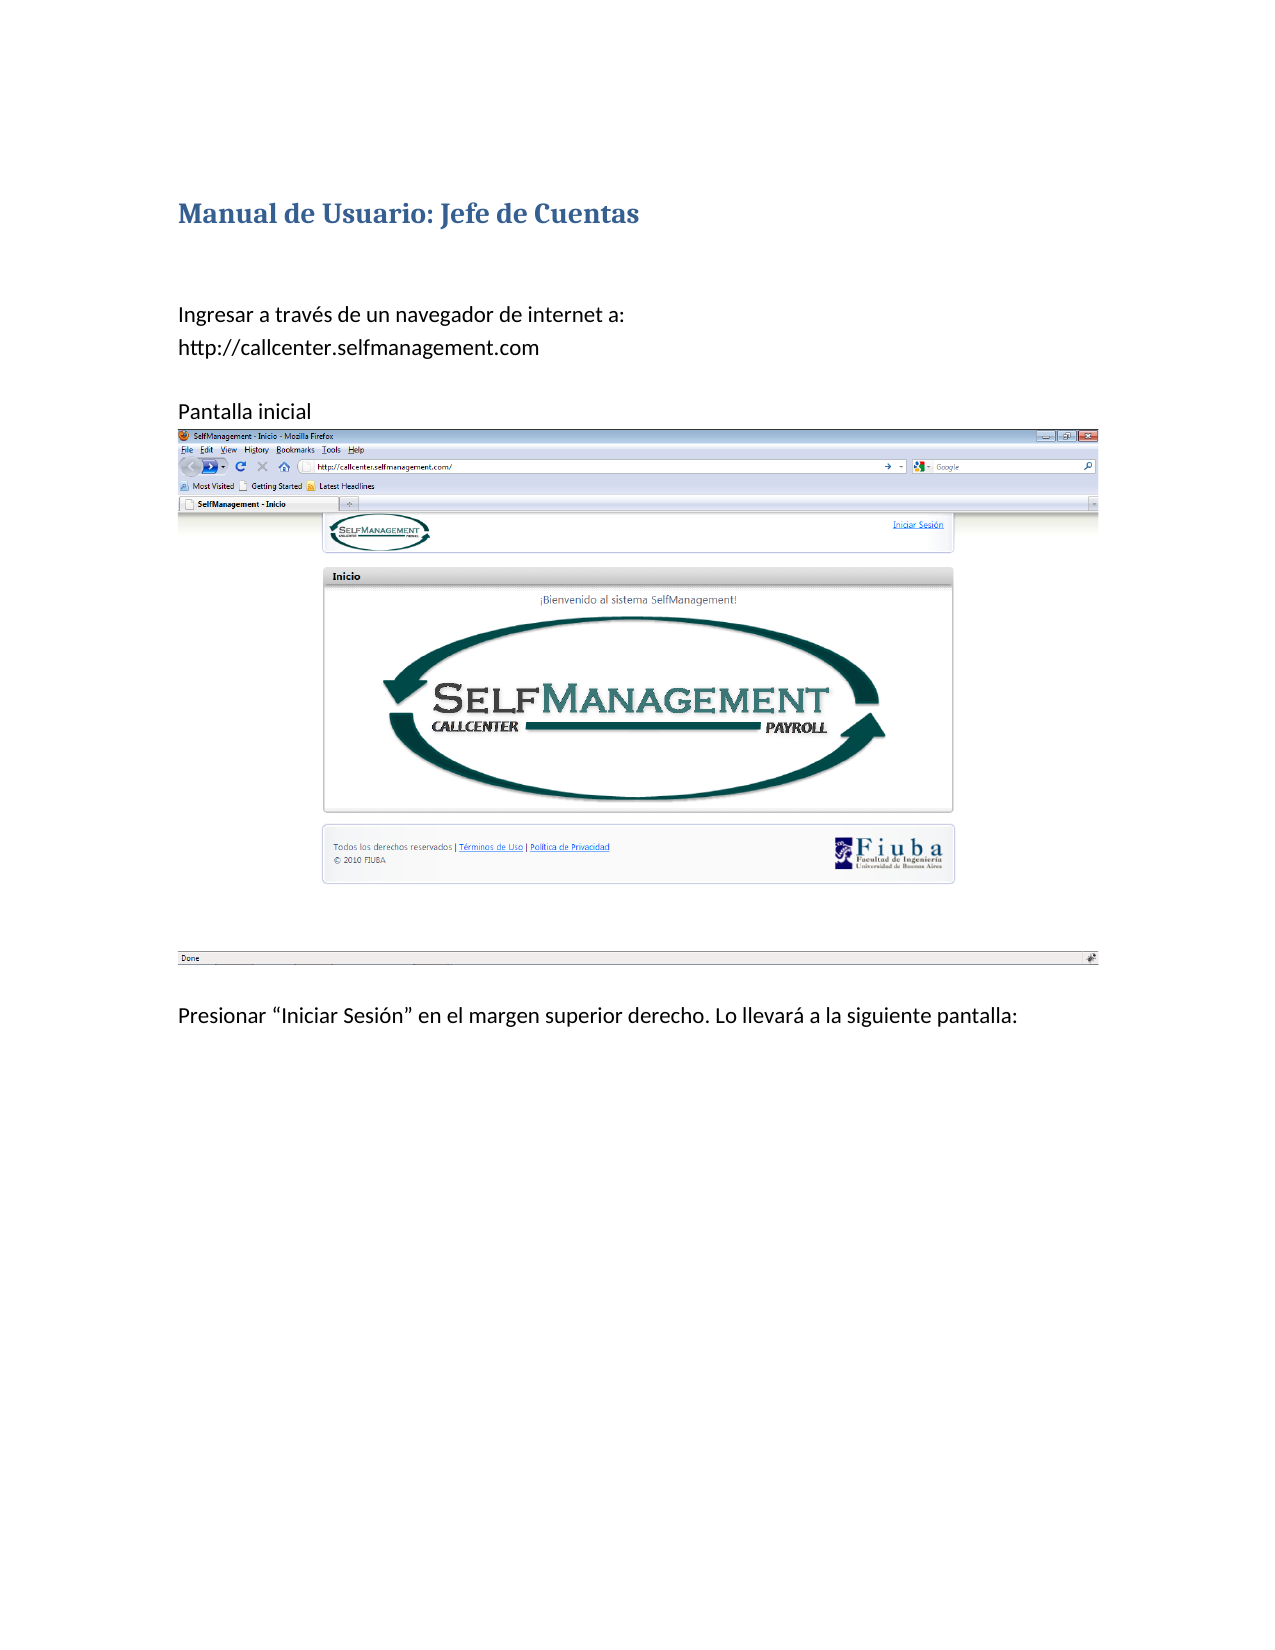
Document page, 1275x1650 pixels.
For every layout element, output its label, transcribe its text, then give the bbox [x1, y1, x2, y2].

text Presionar “Iniciar Sesión” en el margen superior derecho. Lo llevará a la siguiente pantalla: [178, 1001, 1098, 1029]
text Pantalla inicial [178, 397, 1098, 425]
text http://callcenter.selfmanagement.com [178, 333, 1098, 361]
text Ingresar a través de un navegador de internet a: [178, 301, 1098, 328]
subtitle Manual de Usuario: Jefe de Cuentas [178, 198, 1098, 231]
picture [177, 429, 1099, 965]
